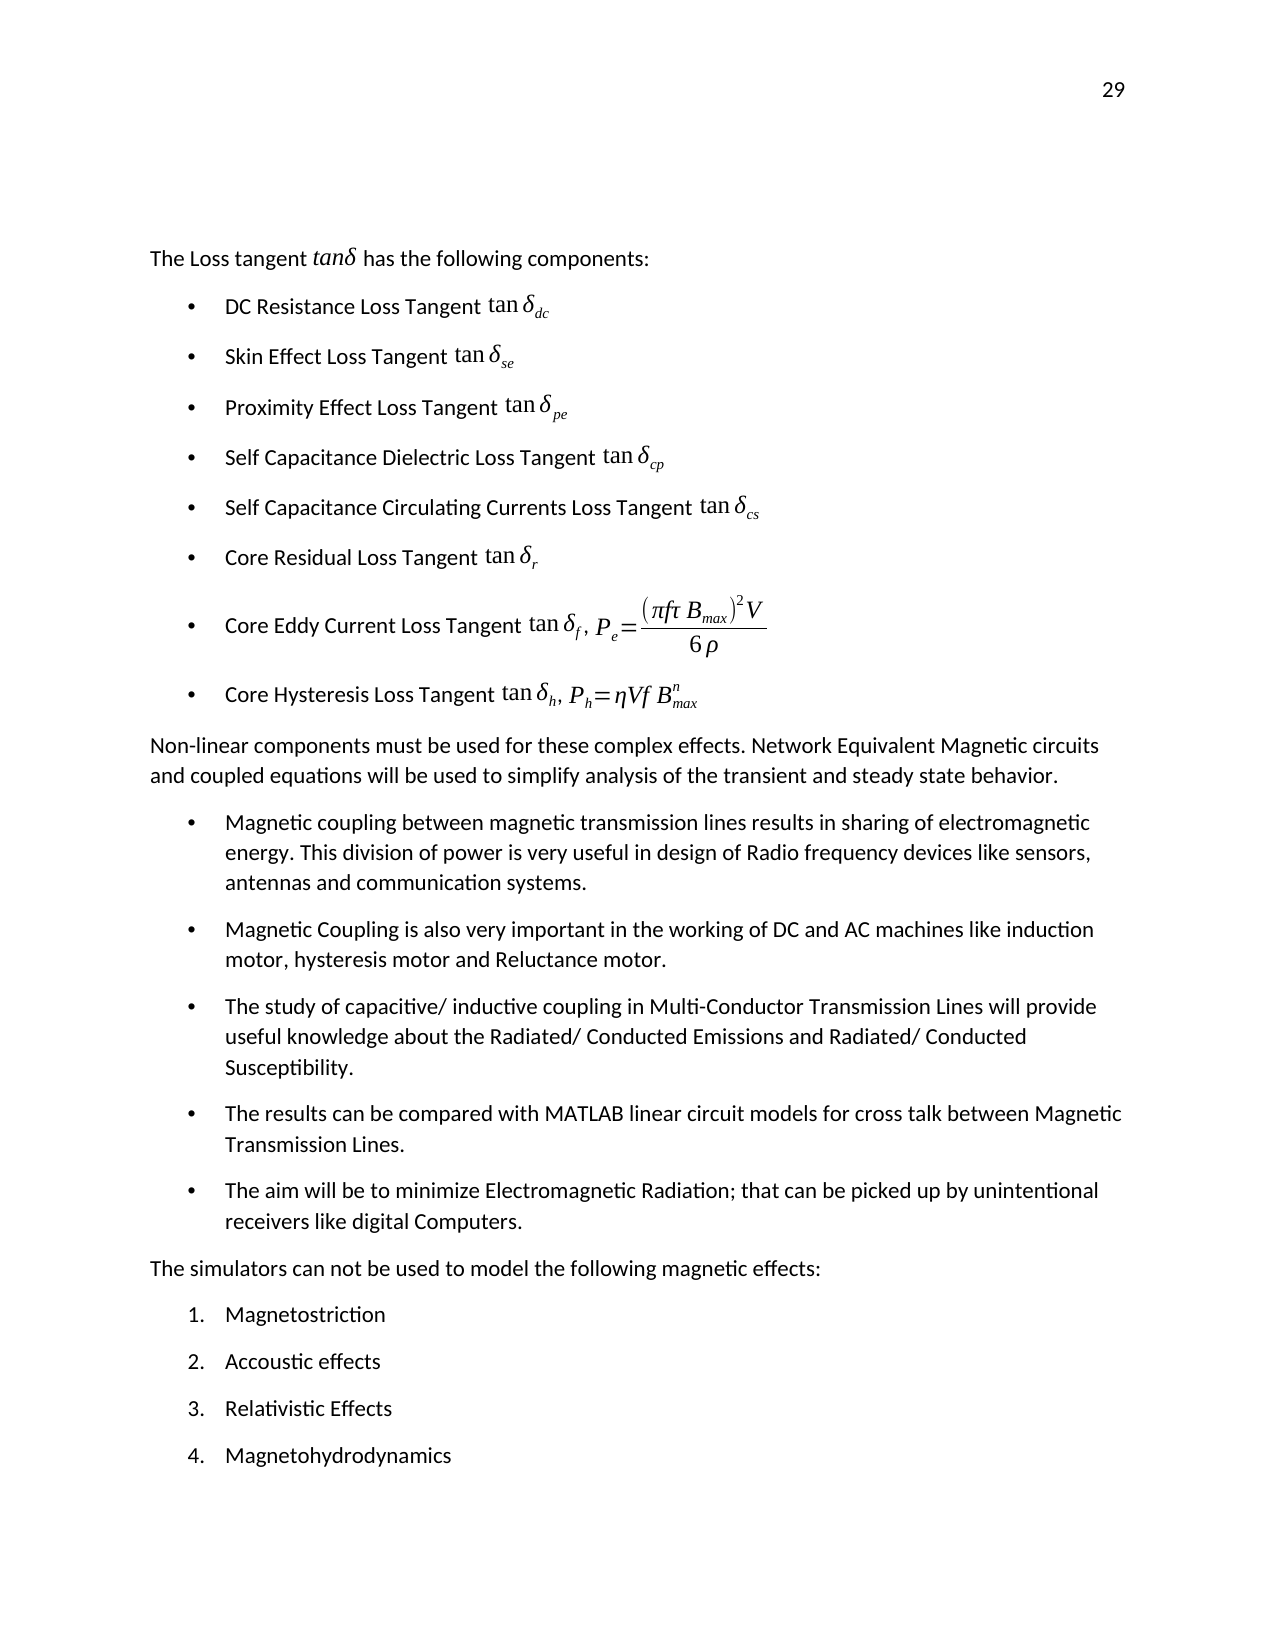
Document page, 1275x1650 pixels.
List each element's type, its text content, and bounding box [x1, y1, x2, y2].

list Magnetic Coupling is also very important in the working of DC and AC machines like induction motor, hysteresis motor and Reluctance motor. [187, 915, 1125, 973]
list Magnetostriction [187, 1301, 1125, 1328]
list Proximity Effect Loss Tangent [187, 391, 1125, 422]
list Magnetic coupling between magnetic transmission lines results in sharing of electromagnetic energy. This division of power is very useful in design of Radio frequency devices like sensors, antennas and communication systems. [187, 808, 1125, 896]
text The simulators can not be used to model the following magnetic effects: [150, 1254, 1125, 1282]
text Non-linear components must be used for these complex effects. Network Equivalent Magnetic circuits and coupled equations will be used to simplify analysis of the transient and steady state behavior. [150, 731, 1125, 789]
list Self Capacitance Circulating Currents Loss Tangent [187, 491, 1125, 523]
list The study of capacitive/ inductive coupling in Multi-Conductor Transmission Lines will provide useful knowledge about the Radiated/ Conducted Emissions and Radiated/ Conducted Susceptibility. [187, 992, 1125, 1081]
list The results can be compared with MATLAB linear circuit models for cross talk between Magnetic Transmission Lines. [187, 1099, 1125, 1158]
list Magnetohydrodynamics [187, 1441, 1125, 1469]
list Core Residual Loss Tangent [187, 542, 1125, 573]
list DC Resistance Loss Tangent [187, 291, 1125, 322]
list Core Eddy Current Loss Tangent , [187, 592, 1125, 658]
list Core Hysteresis Loss Tangent , [187, 677, 1125, 712]
list Self Capacitance Dielectric Loss Tangent [187, 441, 1125, 473]
text The Loss tangent has the following components: [150, 244, 1125, 272]
list The aim will be to minimize Electromagnetic Radiation; that can be picked up by unintentional receivers like digital Computers. [187, 1177, 1125, 1235]
list Skin Effect Loss Tangent [187, 341, 1125, 372]
list Relativistic Effects [187, 1394, 1125, 1422]
list Accoustic effects [187, 1347, 1125, 1375]
